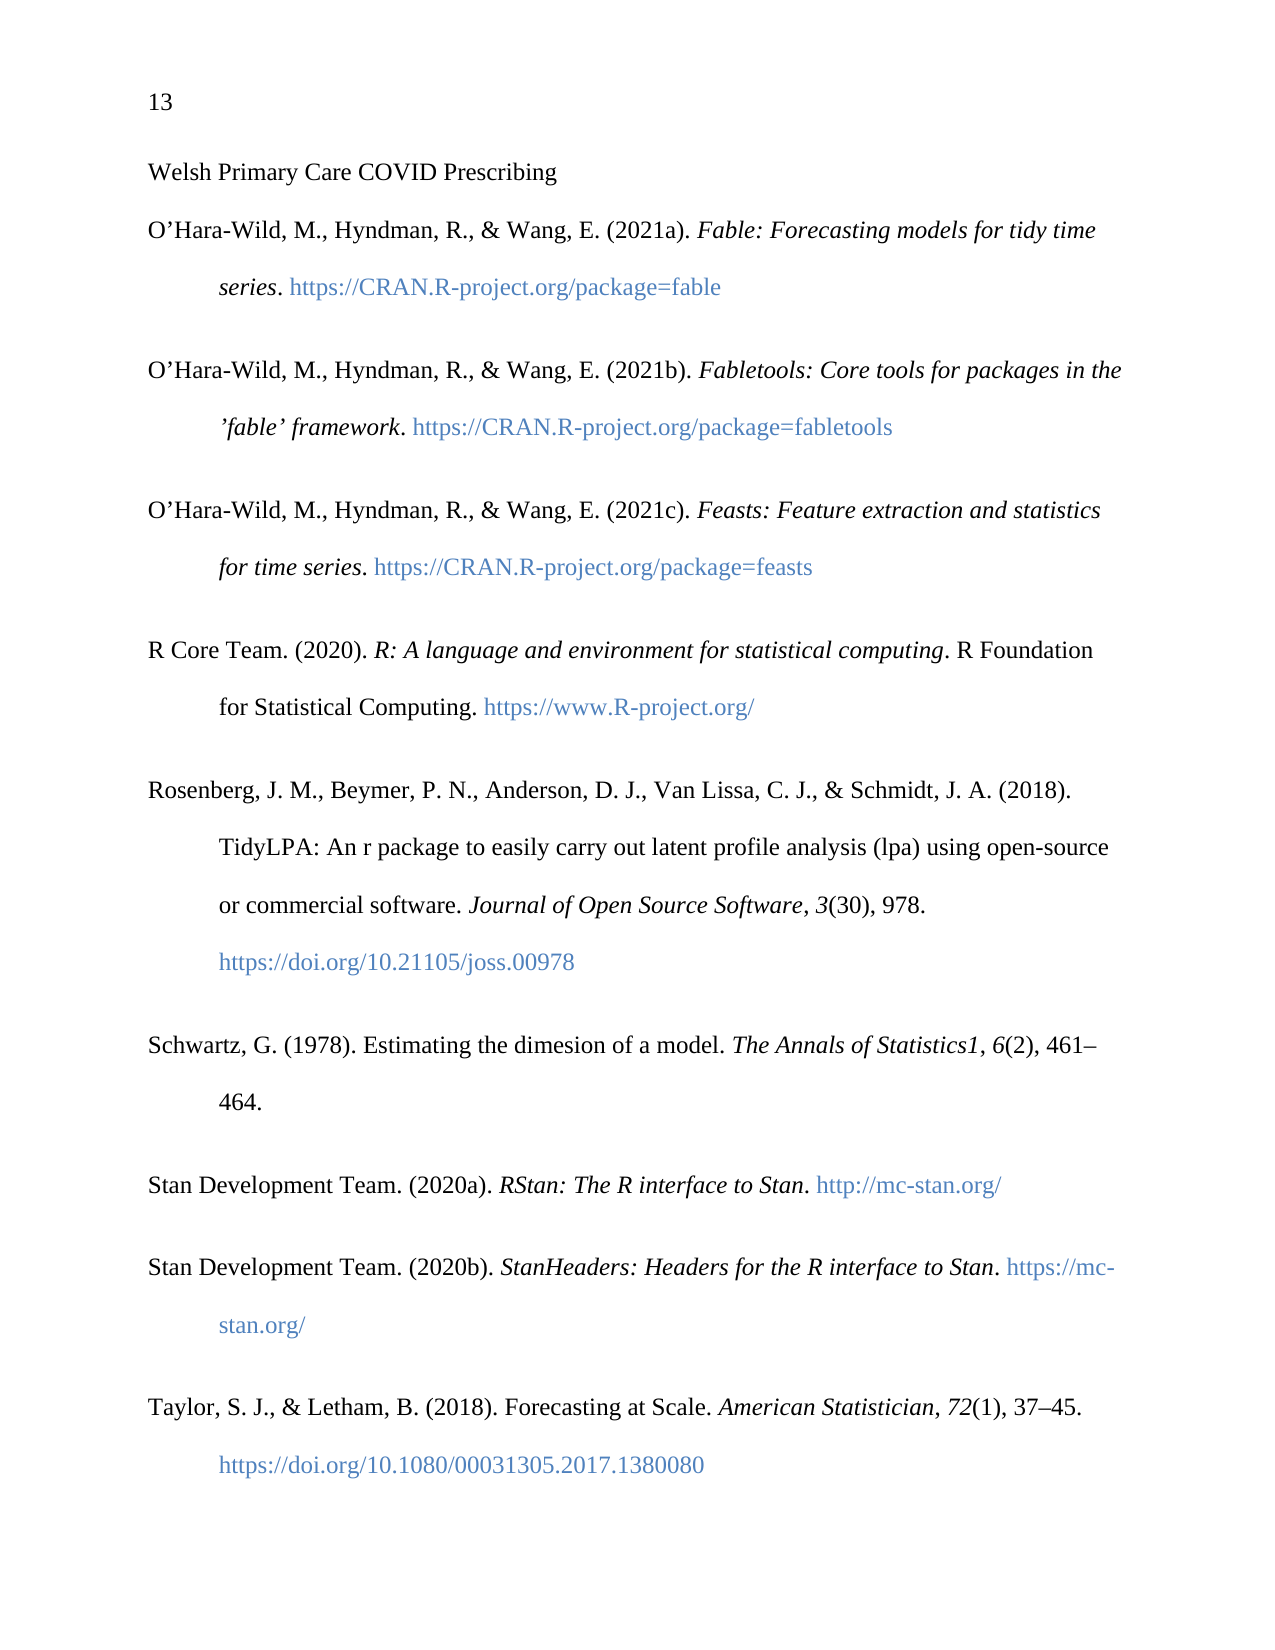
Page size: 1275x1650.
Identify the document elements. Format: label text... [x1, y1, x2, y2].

text Stan Development Team. (2020b). StanHeaders: Headers for the R interface to Stan. https://mc-stan.org/ [148, 1252, 1127, 1339]
text Stan Development Team. (2020a). RStan: The R interface to Stan. http://mc-stan.org/ [148, 1170, 1127, 1199]
text R Core Team. (2020). R: A language and environment for statistical computing. R Foundation for Statistical Computing. https://www.R-project.org/ [148, 635, 1127, 721]
text Taylor, S. J., & Letham, B. (2018). Forecasting at Scale. American Statistician, 72(1), 37–45. https://doi.org/10.1080/00031305.2017.1380080 [148, 1392, 1127, 1479]
text O’Hara-Wild, M., Hyndman, R., & Wang, E. (2021c). Feasts: Feature extraction and statistics for time series. https://CRAN.R-project.org/package=feasts [148, 495, 1127, 581]
text O’Hara-Wild, M., Hyndman, R., & Wang, E. (2021b). Fabletools: Core tools for packages in the ’fable’ framework. https://CRAN.R-project.org/package=fabletools [148, 355, 1127, 441]
text Schwartz, G. (1978). Estimating the dimesion of a model. The Annals of Statistics1, 6(2), 461–464. [148, 1030, 1127, 1116]
text Rosenberg, J. M., Beymer, P. N., Anderson, D. J., Van Lissa, C. J., & Schmidt, J. A. (2018). TidyLPA: An r package to easily carry out latent profile analysis (lpa) using open-source or commercial software. Journal of Open Source Software, 3(30), 978. https://doi.org/10.21105/joss.00978 [148, 775, 1127, 976]
text O’Hara-Wild, M., Hyndman, R., & Wang, E. (2021a). Fable: Forecasting models for tidy time series. https://CRAN.R-project.org/package=fable [148, 215, 1127, 301]
